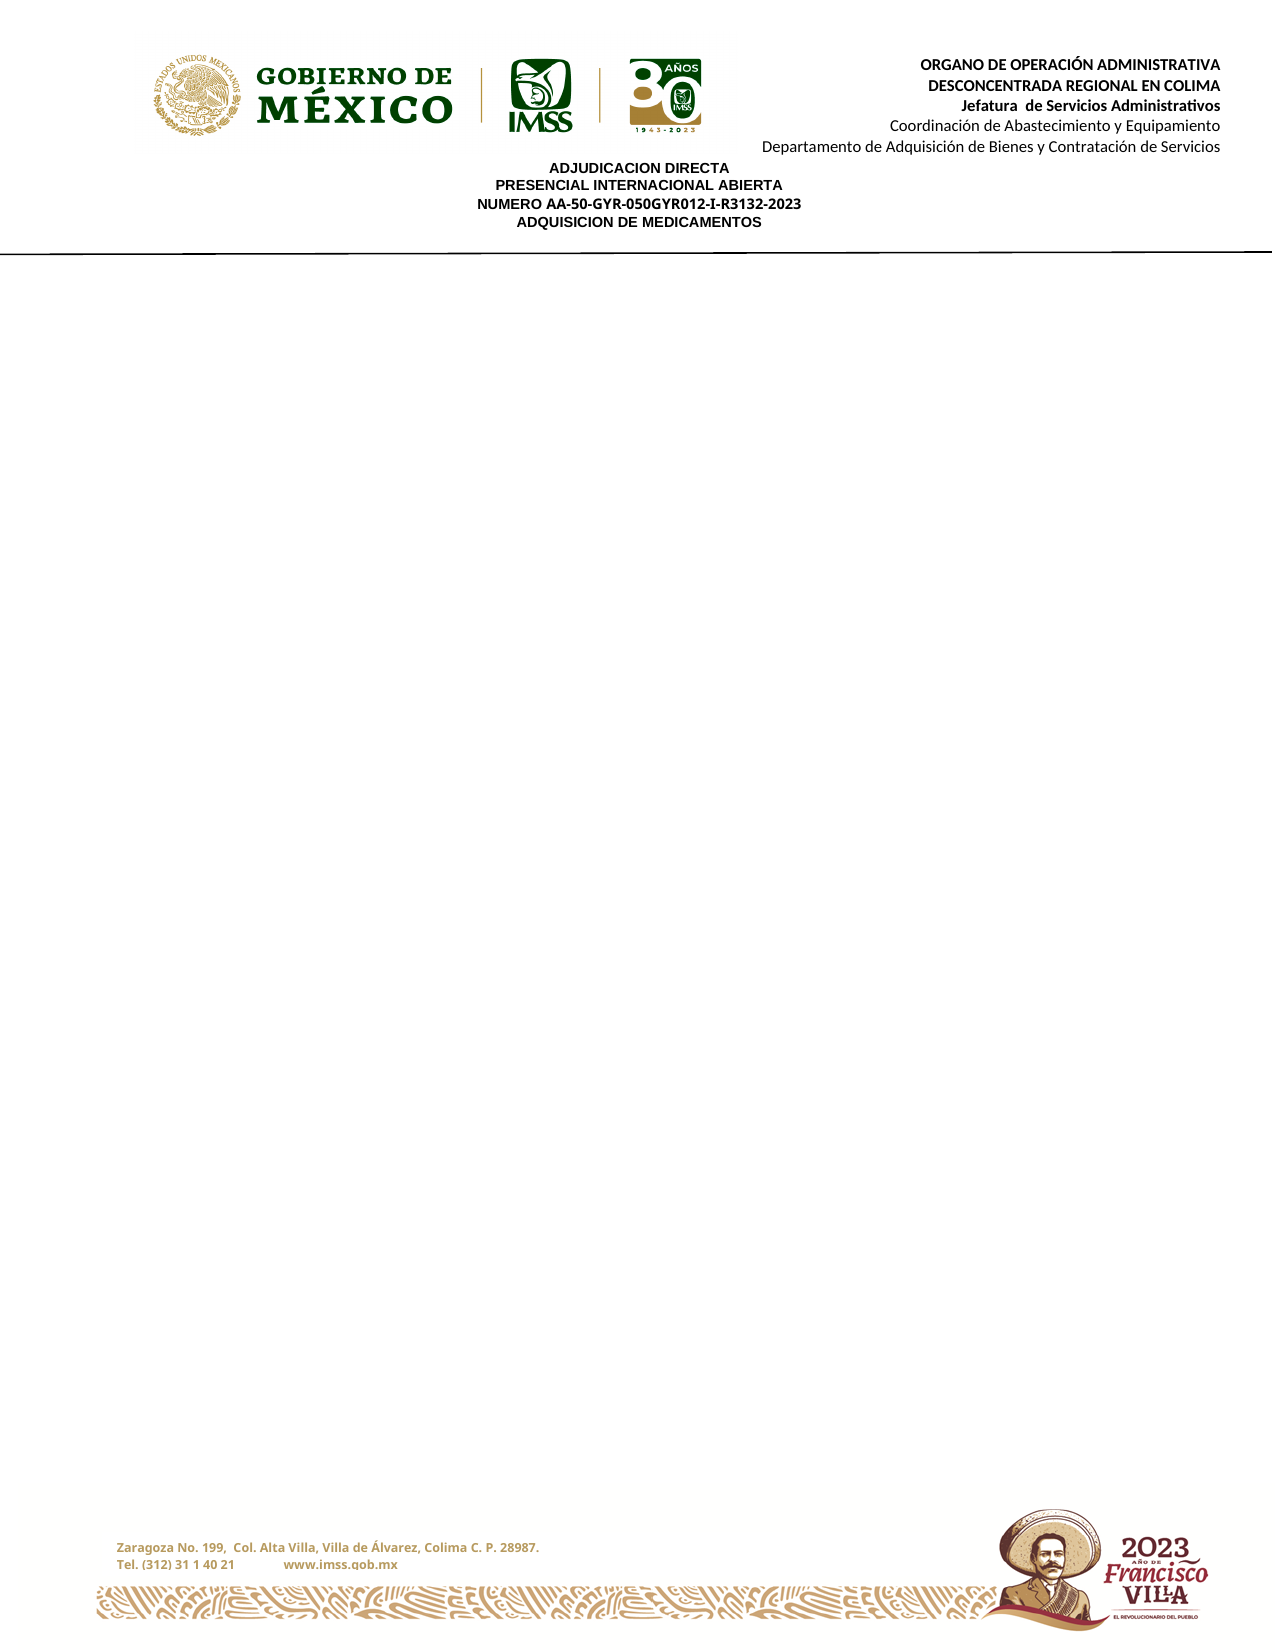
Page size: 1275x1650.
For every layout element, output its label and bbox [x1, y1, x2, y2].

picture [134, 31, 738, 154]
picture [18, 1483, 1275, 1650]
